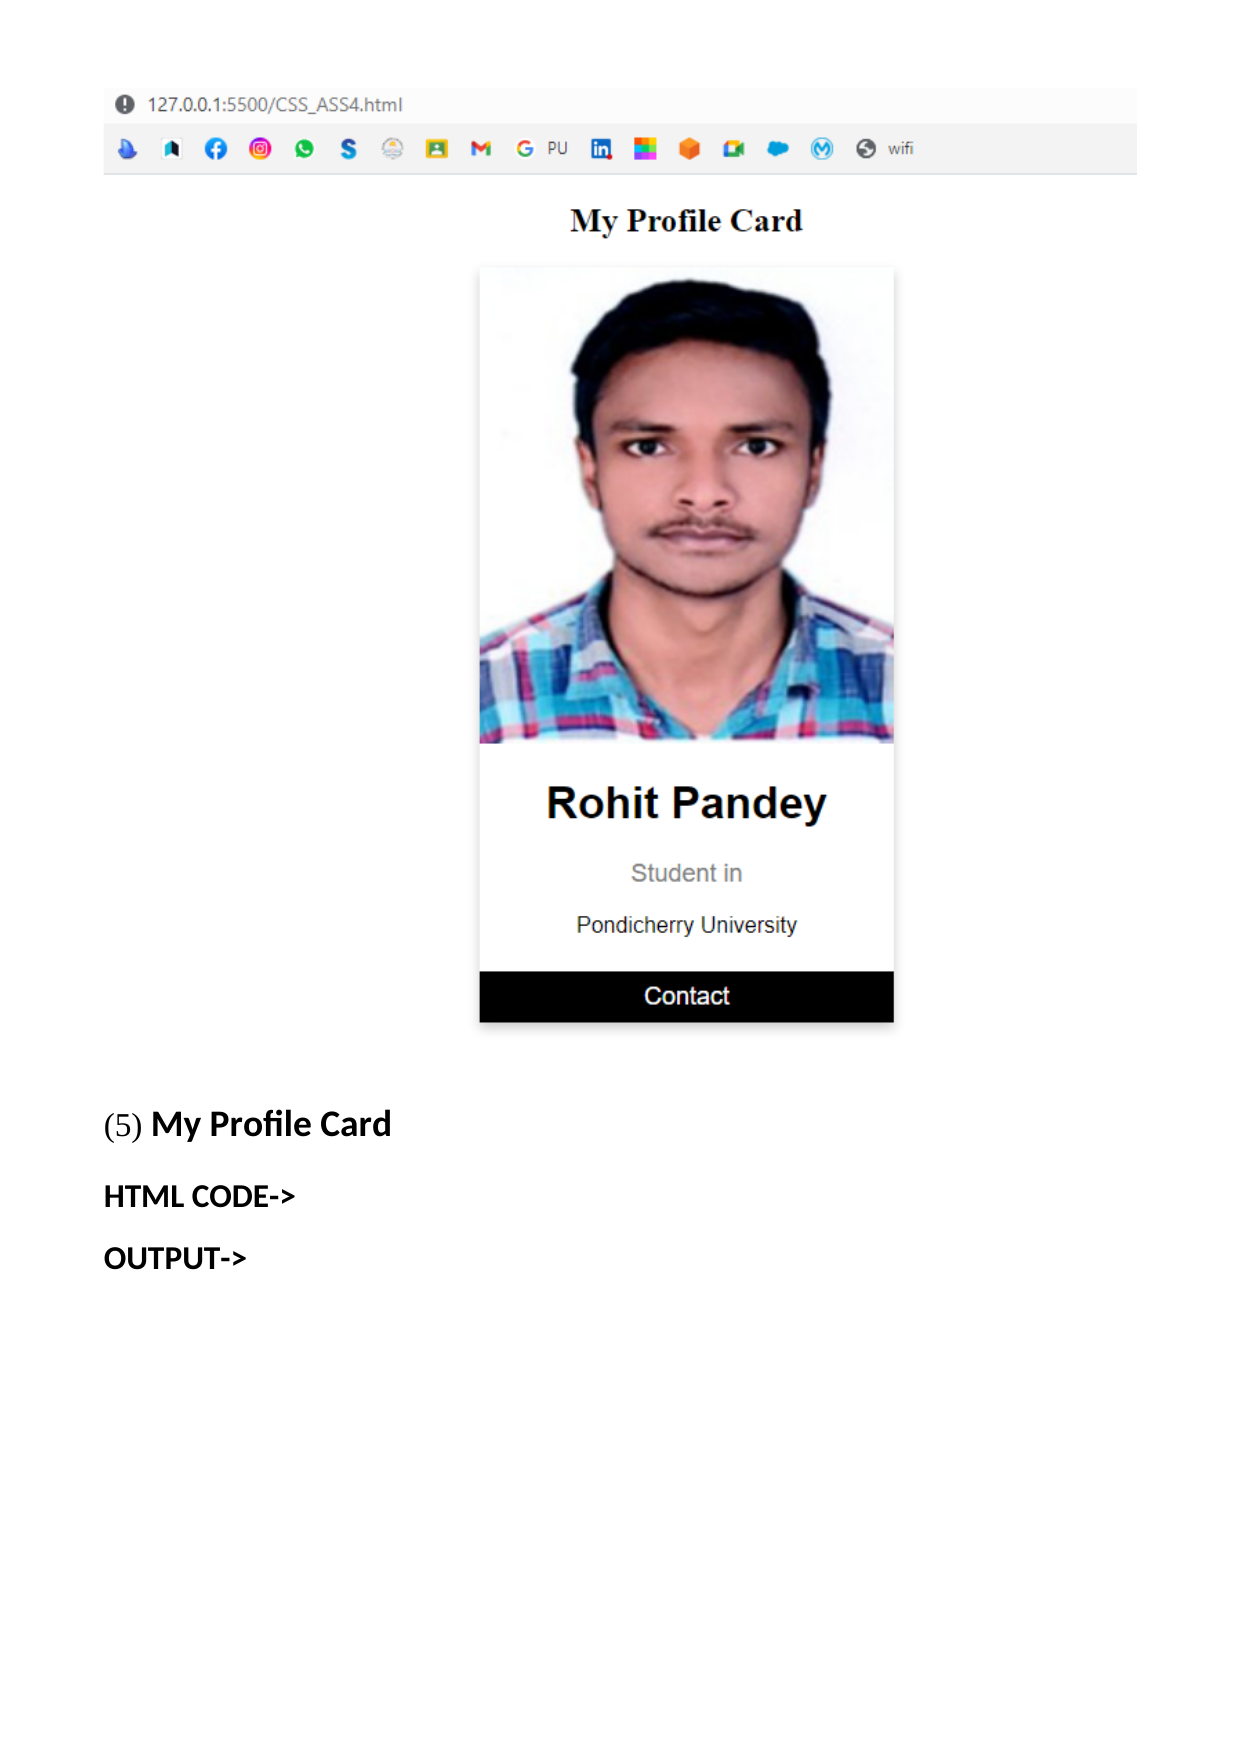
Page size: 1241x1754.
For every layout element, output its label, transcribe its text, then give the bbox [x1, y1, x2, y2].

picture [103, 88, 1137, 1071]
text OUTPUT-> [103, 1237, 1137, 1277]
subtitle (5) My Profile Card [103, 1100, 1137, 1146]
text HTML CODE-> [103, 1175, 1137, 1216]
